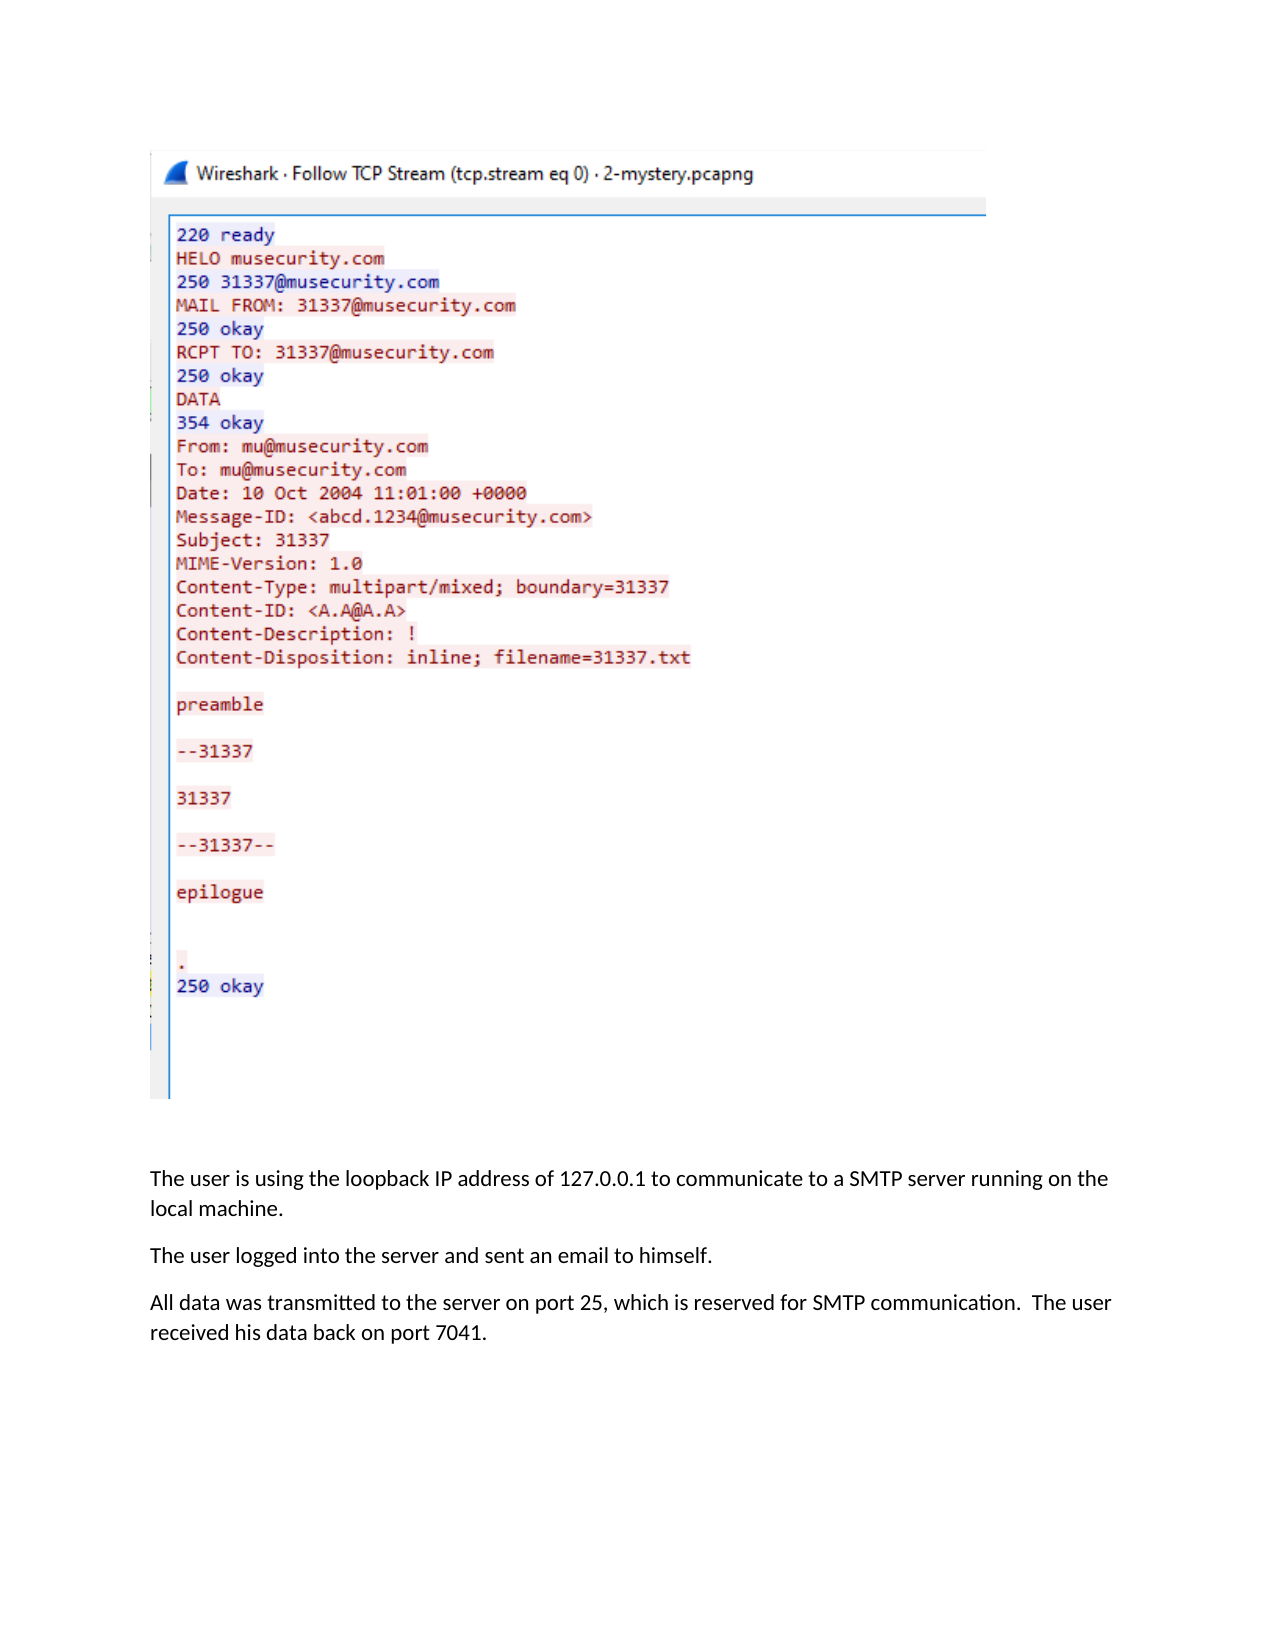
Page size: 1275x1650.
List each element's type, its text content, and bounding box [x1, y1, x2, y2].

text The user is using the loopback IP address of 127.0.0.1 to communicate to a SMTP server running on the local machine. [150, 1164, 1125, 1222]
text The user logged into the server and sent an email to himself. [150, 1241, 1125, 1269]
text All data was transmitted to the server on port 25, which is reserved for SMTP communication. The user received his data back on port 7041. [150, 1288, 1125, 1346]
picture [150, 150, 987, 1099]
